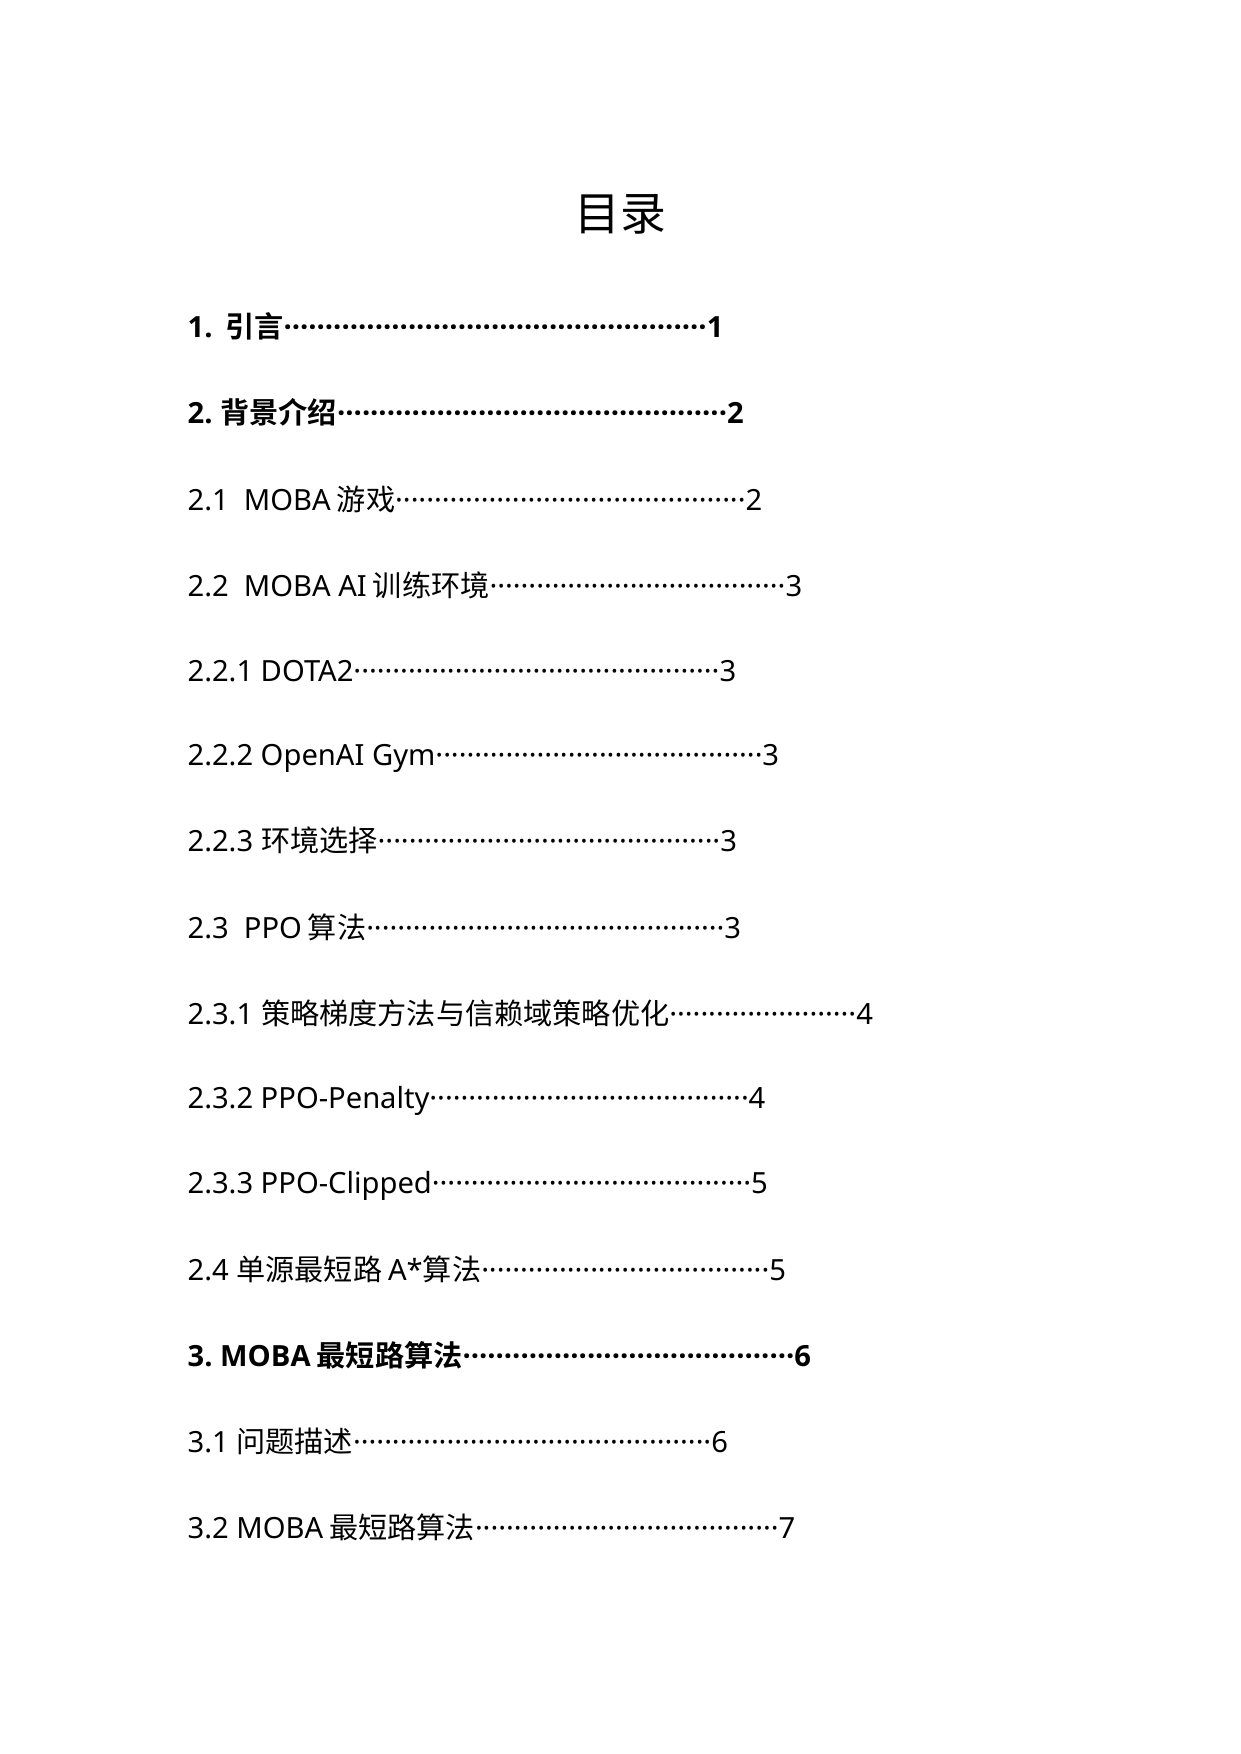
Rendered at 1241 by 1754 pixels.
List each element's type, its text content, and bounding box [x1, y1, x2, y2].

text 2.4 单源最短路A*算法·····································5 [187, 1235, 1053, 1300]
text 2.2.3 环境选择············································3 [187, 807, 1053, 872]
text 2.3.2 PPO-Penalty·········································4 [187, 1065, 1053, 1130]
text 2.2.1 DOTA2···············································3 [187, 637, 1053, 702]
text 2.2 MOBA AI训练环境······································3 [187, 551, 1053, 616]
text 目录 [187, 162, 1053, 259]
list 引言···················································1 [187, 293, 1053, 358]
text 3. MOBA最短路算法········································6 [187, 1321, 1053, 1386]
text 3.1 问题描述··············································6 [187, 1407, 1053, 1472]
text 2.3.1 策略梯度方法与信赖域策略优化························4 [187, 979, 1053, 1044]
text 2.3.3 PPO-Clipped·········································5 [187, 1150, 1053, 1215]
text 2.3 PPO算法··············································3 [187, 893, 1053, 958]
text 3.2 MOBA最短路算法·······································7 [187, 1493, 1053, 1558]
text 2.2.2 OpenAI Gym··········································3 [187, 722, 1053, 787]
text 2. 背景介绍···············································2 [187, 379, 1053, 444]
text 2.1 MOBA游戏·············································2 [187, 465, 1053, 530]
